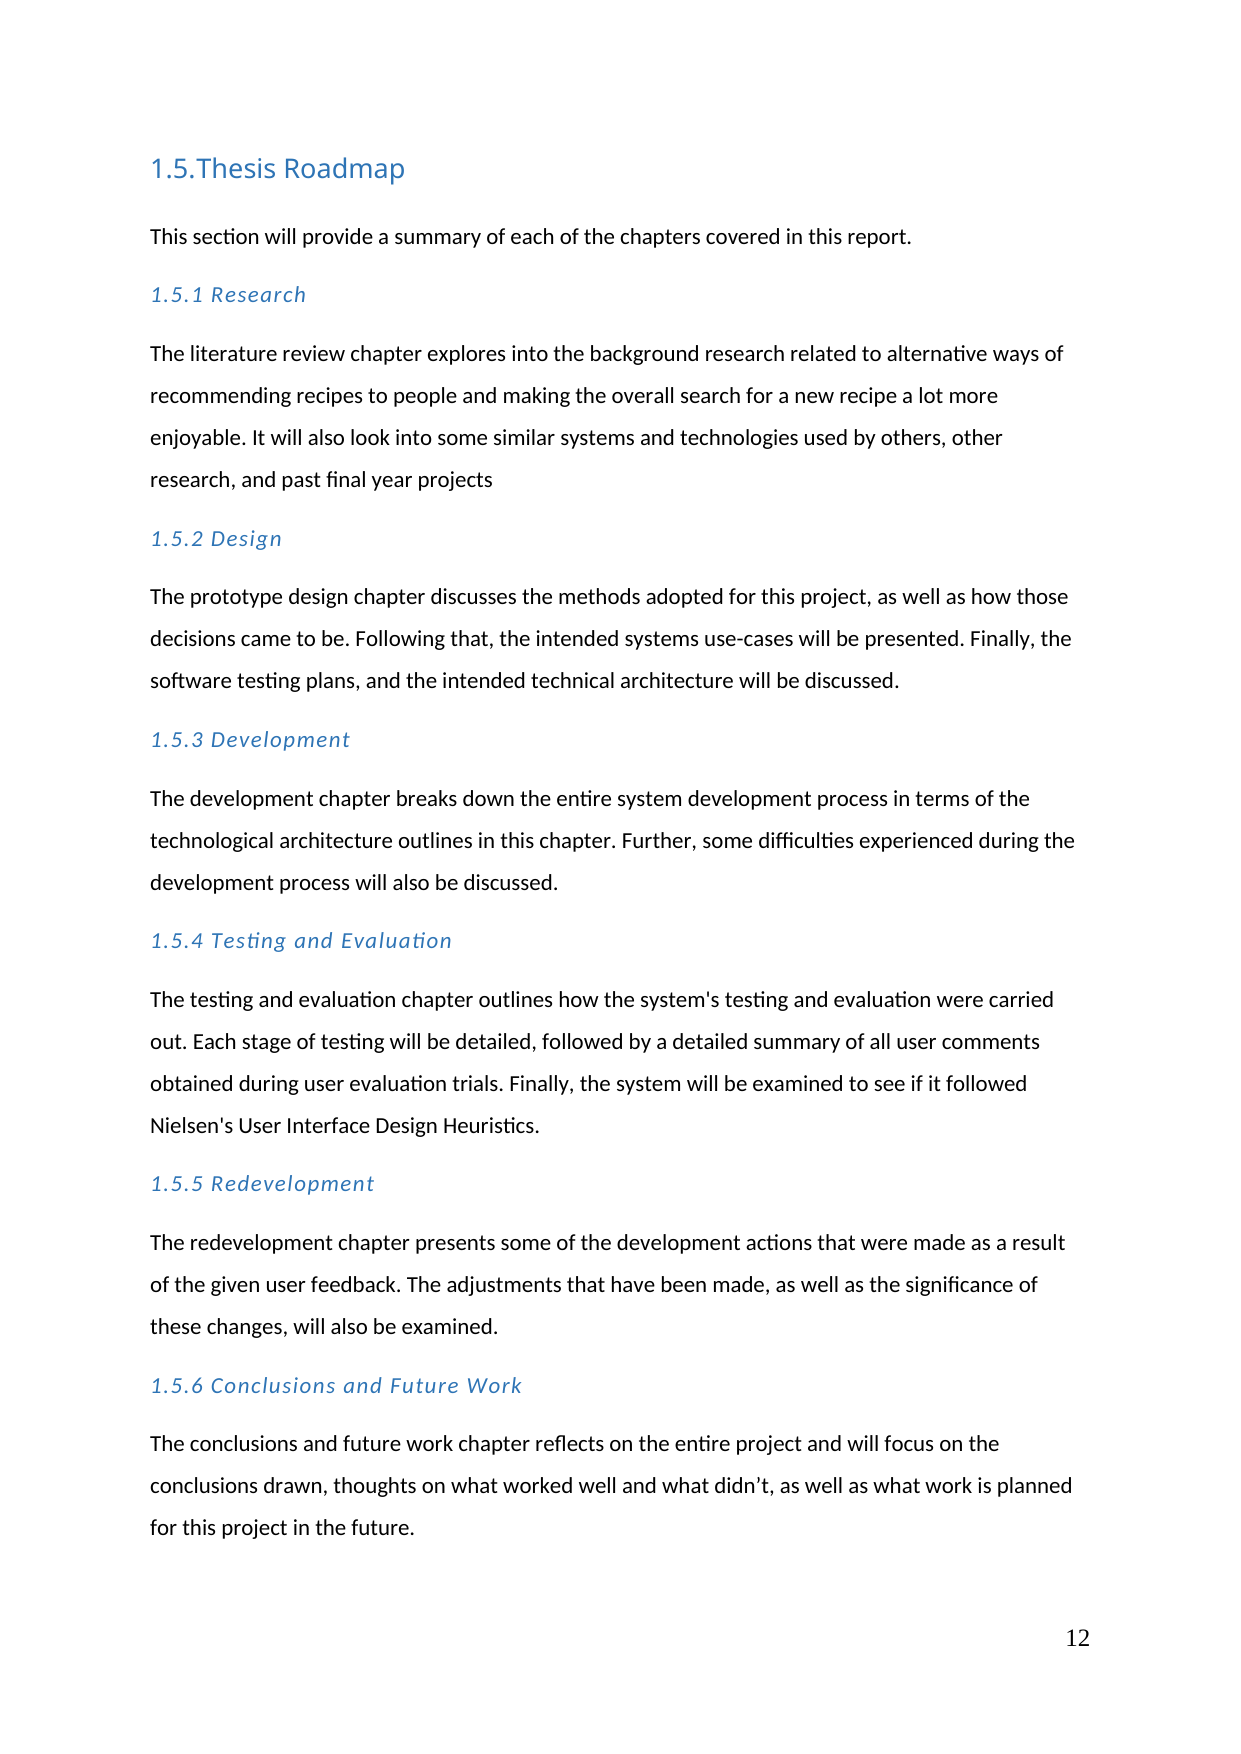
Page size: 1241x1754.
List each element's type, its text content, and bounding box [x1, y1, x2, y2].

subtitle 1.5.1 Research [150, 281, 1090, 309]
subtitle Thesis Roadmap [150, 150, 1090, 187]
subtitle 1.5.5 Redevelopment [150, 1169, 1090, 1198]
subtitle 1.5.6 Conclusions and Future Work [150, 1371, 1090, 1399]
text The development chapter breaks down the entire system development process in terms of the technological architecture outlines in this chapter. Further, some difficulties experienced during the development process will also be discussed. [150, 784, 1090, 896]
subtitle 1.5.3 Development [150, 725, 1090, 753]
text The literature review chapter explores into the background research related to alternative ways of recommending recipes to people and making the overall search for a new recipe a lot more enjoyable. It will also look into some similar systems and technologies used by others, other research, and past final year projects [150, 339, 1090, 493]
text The conclusions and future work chapter reflects on the entire project and will focus on the conclusions drawn, thoughts on what worked well and what didn’t, as well as what work is planned for this project in the future. [150, 1429, 1090, 1541]
subtitle 1.5.2 Design [150, 524, 1090, 552]
text The prototype design chapter discusses the methods adopted for this project, as well as how those decisions came to be. Following that, the intended systems use-cases will be presented. Finally, the software testing plans, and the intended technical architecture will be discussed. [150, 582, 1090, 694]
text The redevelopment chapter presents some of the development actions that were made as a result of the given user feedback. The adjustments that have been made, as well as the significance of these changes, will also be examined. [150, 1228, 1090, 1340]
text The testing and evaluation chapter outlines how the system's testing and evaluation were carried out. Each stage of testing will be detailed, followed by a detailed summary of all user comments obtained during user evaluation trials. Finally, the system will be examined to see if it followed Nielsen's User Interface Design Heuristics. [150, 985, 1090, 1139]
text This section will provide a summary of each of the chapters covered in this report. [150, 222, 1090, 250]
subtitle 1.5.4 Testing and Evaluation [150, 926, 1090, 954]
